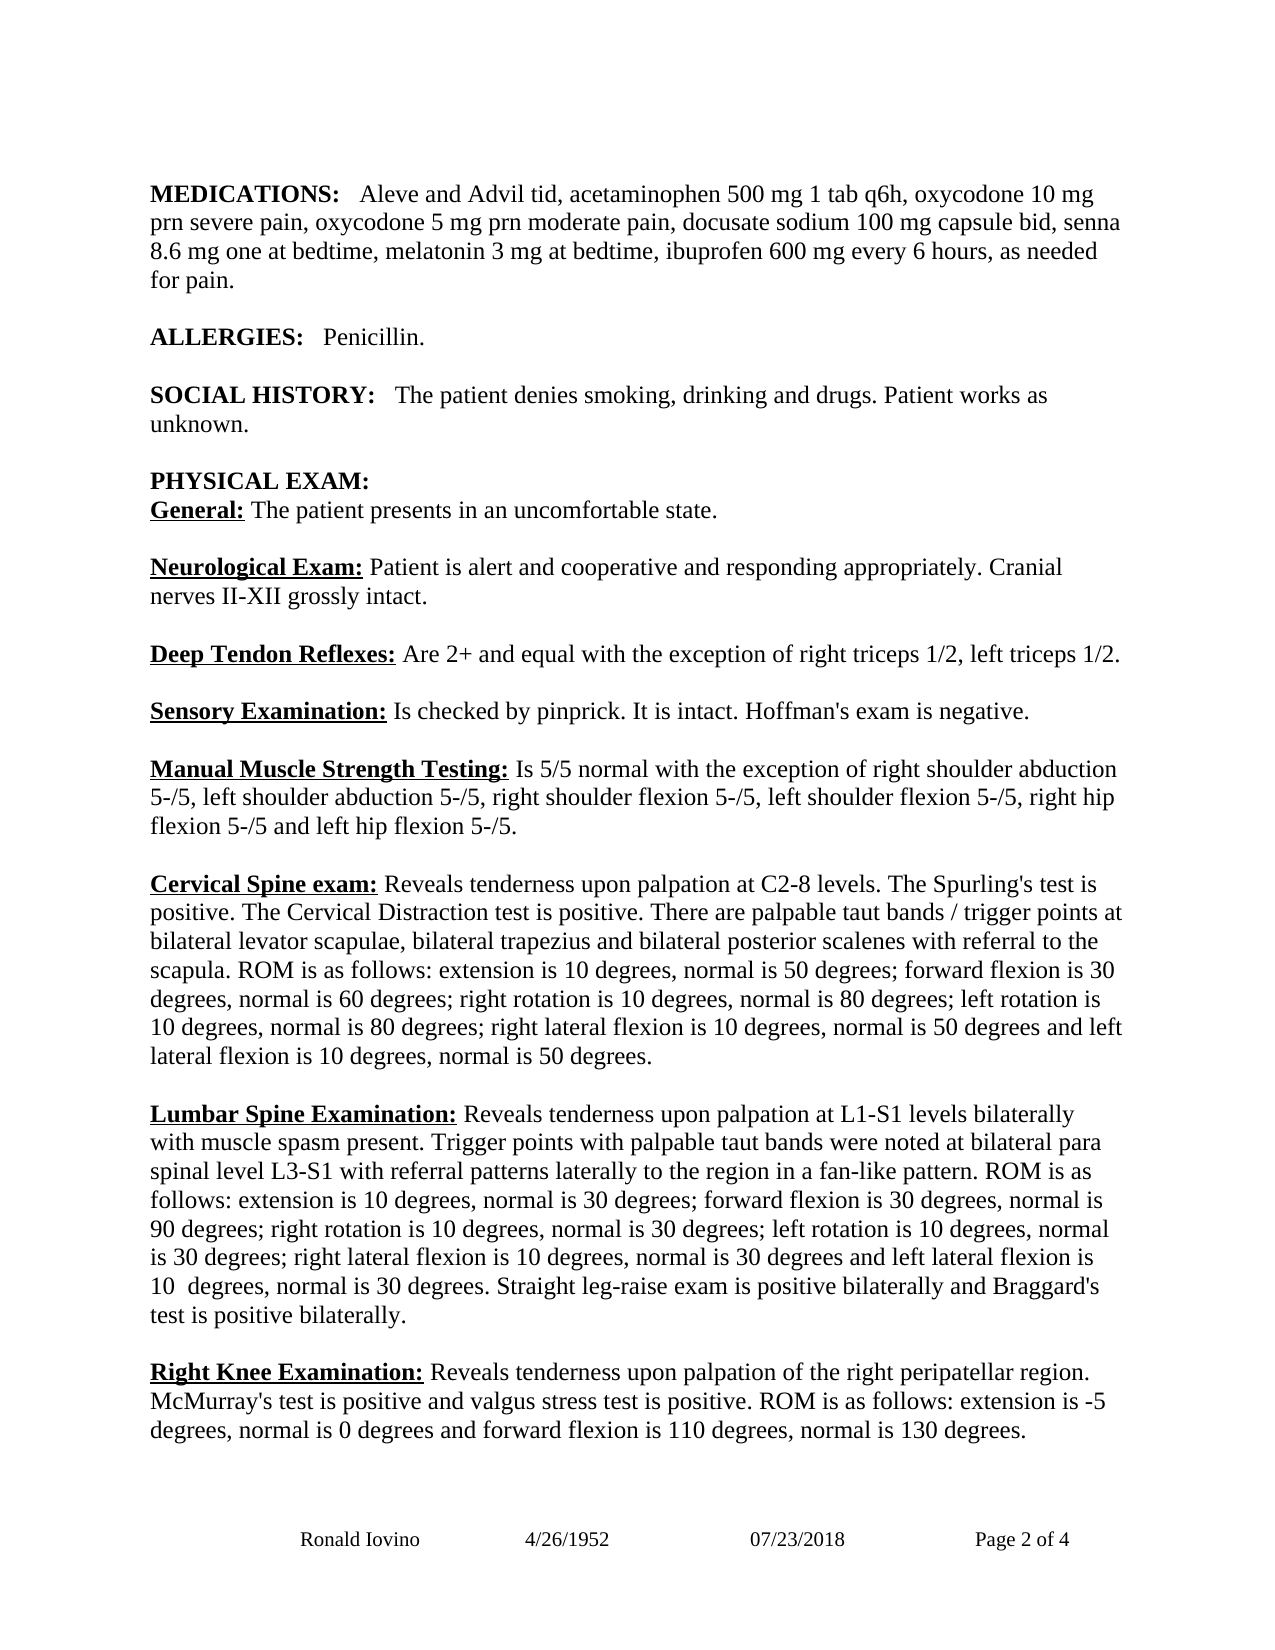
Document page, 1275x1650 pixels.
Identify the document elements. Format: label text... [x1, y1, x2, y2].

text SOCIAL HISTORY: The patient denies smoking, drinking and drugs. Patient works as unknown. [150, 380, 1125, 437]
text Deep Tendon Reflexes: Are 2+ and equal with the exception of right triceps 1/2, left triceps 1/2. [150, 639, 1125, 667]
text Manual Muscle Strength Testing: Is 5/5 normal with the exception of right shoulder abduction 5-/5, left shoulder abduction 5-/5, right shoulder flexion 5-/5, left shoulder flexion 5-/5, right hip flexion 5-/5 and left hip flexion 5-/5. [150, 754, 1125, 840]
text Sensory Examination: Is checked by pinprick. It is intact. Hoffman's exam is negative. [150, 696, 1125, 725]
text Right Knee Examination: Reveals tenderness upon palpation of the right peripatellar region. McMurray's test is positive and valgus stress test is positive. ROM is as follows: extension is -5 degrees, normal is 0 degrees and forward flexion is 110 degrees, normal is 130 degrees. [150, 1357, 1125, 1444]
text ALLERGIES: Penicillin. [150, 322, 1125, 351]
text MEDICATIONS: Aleve and Advil tid, acetaminophen 500 mg 1 tab q6h, oxycodone 10 mg prn severe pain, oxycodone 5 mg prn moderate pain, docusate sodium 100 mg capsule bid, senna 8.6 mg one at bedtime, melatonin 3 mg at bedtime, ibuprofen 600 mg every 6 hours, as needed for pain. [150, 179, 1125, 294]
text Neurological Exam: Patient is alert and cooperative and responding appropriately. Cranial nerves II-XII grossly intact. [150, 552, 1125, 610]
text PHYSICAL EXAM: [150, 466, 1125, 495]
text Lumbar Spine Examination: Reveals tenderness upon palpation at L1-S1 levels bilaterally with muscle spasm present. Trigger points with palpable taut bands were noted at bilateral para spinal level L3-S1 with referral patterns laterally to the region in a fan-like pattern. ROM is as follows: extension is 10 degrees, normal is 30 degrees; forward flexion is 30 degrees, normal is 90 degrees; right rotation is 10 degrees, normal is 30 degrees; left rotation is 10 degrees, normal is 30 degrees; right lateral flexion is 10 degrees, normal is 30 degrees and left lateral flexion is 10 degrees, normal is 30 degrees. Straight leg-raise exam is positive bilaterally and Braggard's test is positive bilaterally. [150, 1099, 1125, 1329]
text Cervical Spine exam: Reveals tenderness upon palpation at C2-8 levels. The Spurling's test is positive. The Cervical Distraction test is positive. There are palpable taut bands / trigger points at bilateral levator scapulae, bilateral trapezius and bilateral posterior scalenes with referral to the scapula. ROM is as follows: extension is 10 degrees, normal is 50 degrees; forward flexion is 30 degrees, normal is 60 degrees; right rotation is 10 degrees, normal is 80 degrees; left rotation is 10 degrees, normal is 80 degrees; right lateral flexion is 10 degrees, normal is 50 degrees and left lateral flexion is 10 degrees, normal is 50 degrees. [150, 869, 1125, 1070]
text General: The patient presents in an uncomfortable state. [150, 495, 1125, 524]
